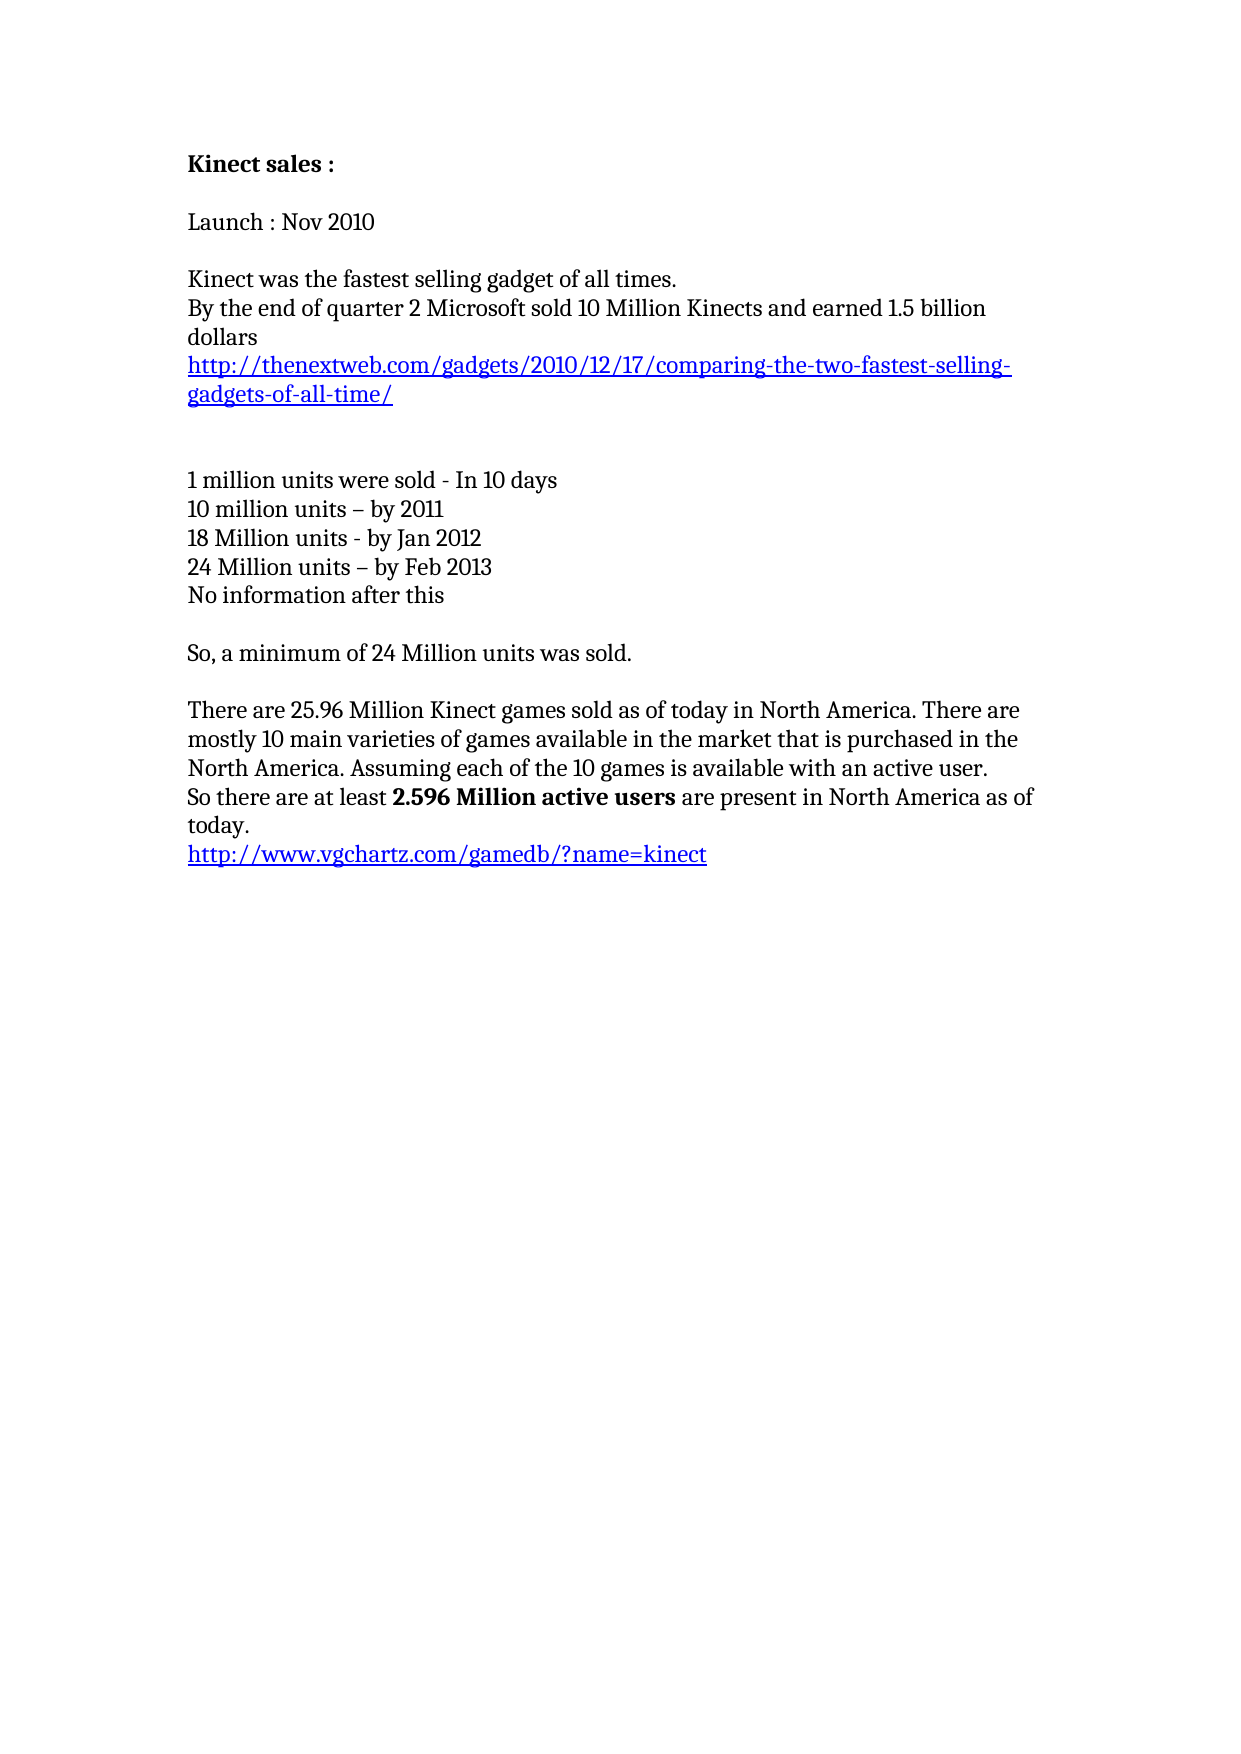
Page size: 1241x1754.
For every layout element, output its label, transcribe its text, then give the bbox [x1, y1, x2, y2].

text 24 Million units – by Feb 2013 [187, 552, 1053, 581]
text Kinect sales : [187, 150, 1053, 179]
text 18 Million units - by Jan 2012 [187, 524, 1053, 552]
text So there are at least 2.596 Million active users are present in North America as of today. [187, 782, 1053, 840]
text There are 25.96 Million Kinect games sold as of today in North America. There are mostly 10 main varieties of games available in the market that is purchased in the North America. Assuming each of the 10 games is available with an active user. [187, 696, 1053, 782]
text 10 million units – by 2011 [187, 495, 1053, 524]
text Launch : Nov 2010 [187, 207, 1053, 236]
text 1 million units were sold - In 10 days [187, 466, 1053, 495]
text http://www.vgchartz.com/gamedb/?name=kinect [187, 840, 1053, 869]
text http://thenextweb.com/gadgets/2010/12/17/comparing-the-two-fastest-selling-gadgets-of-all-time/ [187, 351, 1053, 409]
text Kinect was the fastest selling gadget of all times. [187, 265, 1053, 294]
text No information after this [187, 581, 1053, 610]
text By the end of quarter 2 Microsoft sold 10 Million Kinects and earned 1.5 billion dollars [187, 294, 1053, 351]
text So, a minimum of 24 Million units was sold. [187, 639, 1053, 667]
